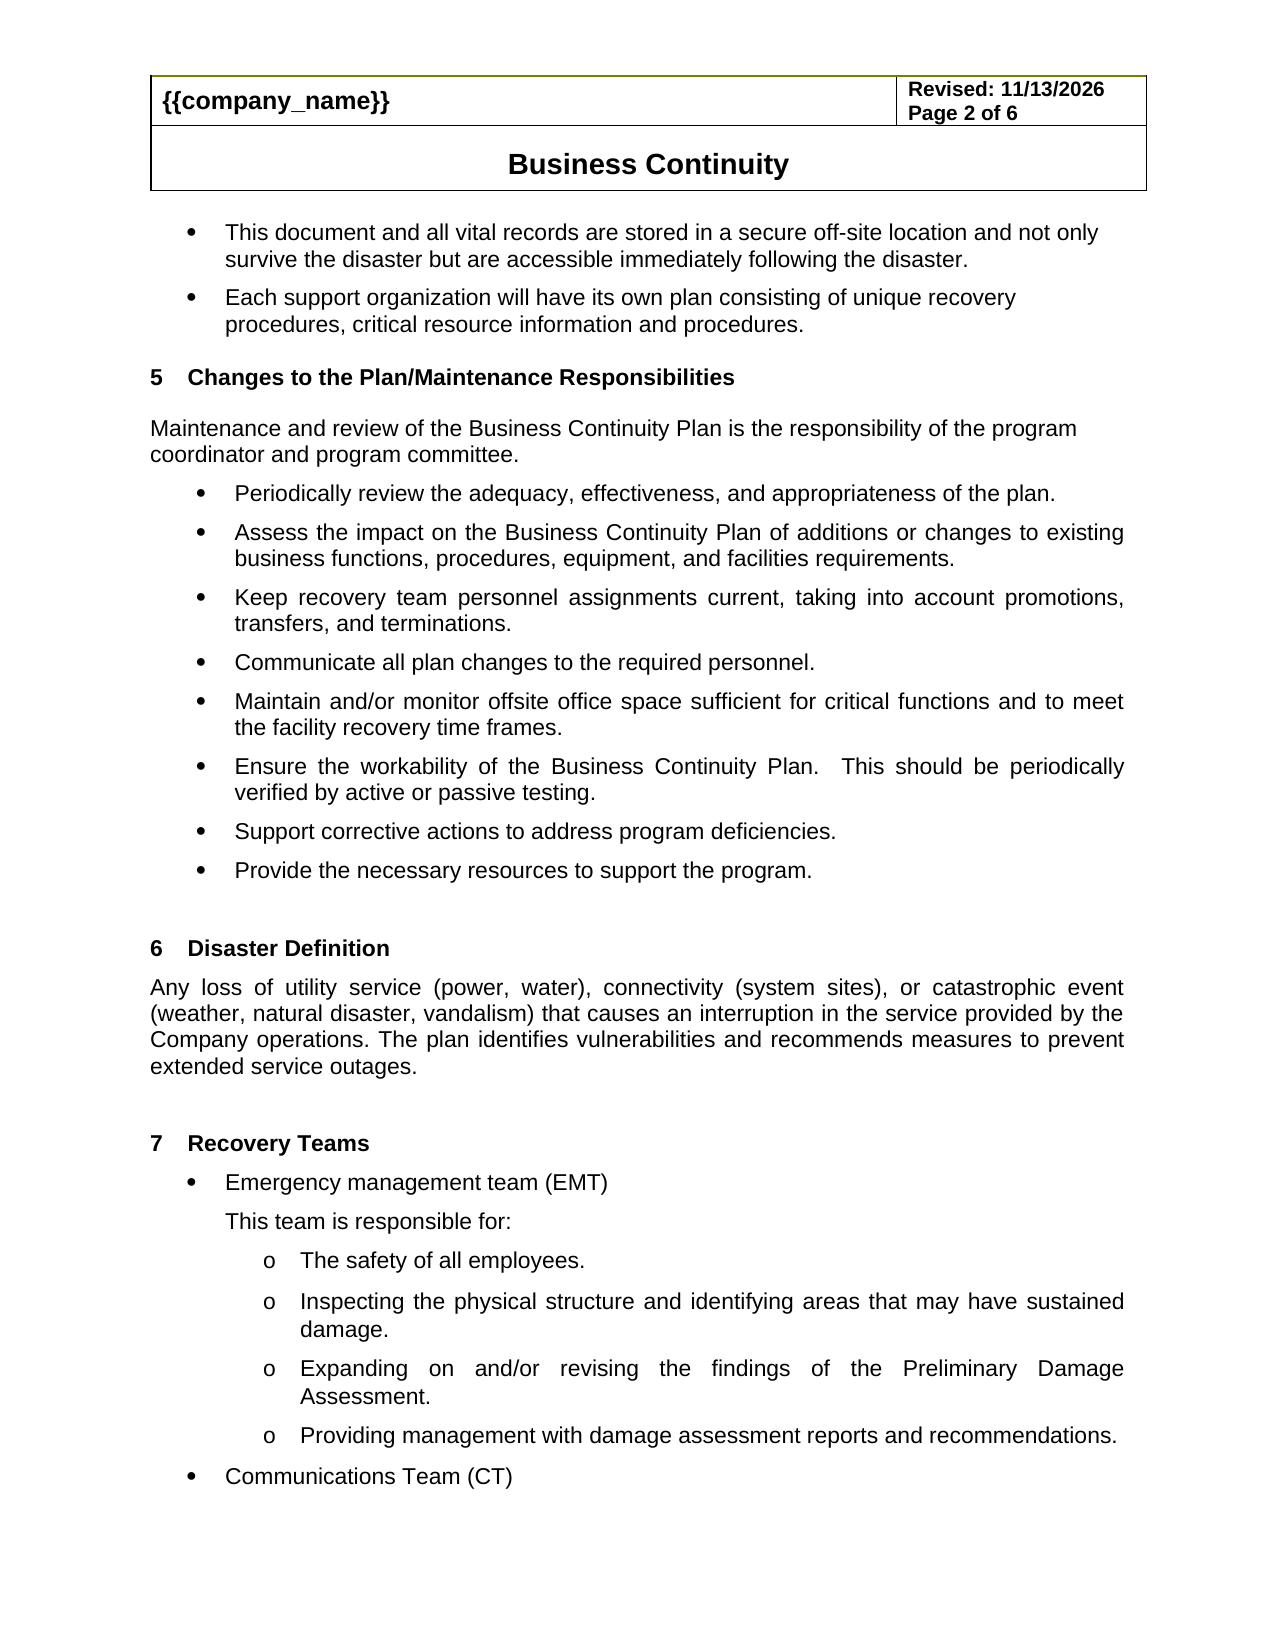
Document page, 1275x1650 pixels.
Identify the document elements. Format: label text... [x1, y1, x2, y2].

list Maintain and/or monitor offsite office space sufficient for critical functions and to meet the facility recovery time frames. [197, 688, 1125, 741]
list Communications Team (CT) [187, 1463, 1125, 1489]
list Each support organization will have its own plan consisting of unique recovery procedures, critical resource information and procedures. [187, 284, 1125, 337]
list Communicate all plan changes to the required personnel. [197, 649, 1125, 675]
list Changes to the Plan/Maintenance Responsibilities [150, 363, 1125, 390]
list The safety of all employees. [262, 1247, 1125, 1275]
list This document and all vital records are stored in a secure off-site location and not only survive the disaster but are accessible immediately following the disaster. [187, 219, 1125, 272]
list Keep recovery team personnel assignments current, taking into account promotions, transfers, and terminations. [197, 584, 1125, 636]
list Recovery Teams [150, 1130, 1125, 1157]
text Maintenance and review of the Business Continuity Plan is the responsibility of the program coordinator and program committee. [150, 414, 1125, 467]
text This team is responsible for: [225, 1208, 1125, 1234]
list Inspecting the physical structure and identifying areas that may have sustained damage. [262, 1288, 1125, 1342]
list Expanding on and/or revising the findings of the Preliminary Damage Assessment. [262, 1355, 1125, 1410]
list Provide the necessary resources to support the program. [197, 857, 1125, 883]
list Ensure the workability of the Business Continuity Plan. This should be periodically verified by active or passive testing. [197, 753, 1125, 806]
list Assess the impact on the Business Continuity Plan of additions or changes to existing business functions, procedures, equipment, and facilities requirements. [197, 518, 1125, 571]
list Support corrective actions to address program deficiencies. [197, 818, 1125, 844]
list Disaster Definition [150, 935, 1125, 961]
list Periodically review the adequacy, effectiveness, and appropriateness of the plan. [197, 480, 1125, 506]
text Any loss of utility service (power, water), connectivity (system sites), or catastrophic event (weather, natural disaster, vandalism) that causes an interruption in the service provided by the Company operations. The plan identifies vulnerabilities and recommends measures to prevent extended service outages. [150, 974, 1125, 1079]
list Providing management with damage assessment reports and recommendations. [262, 1422, 1125, 1451]
list Emergency management team (EMT) [187, 1169, 1125, 1196]
